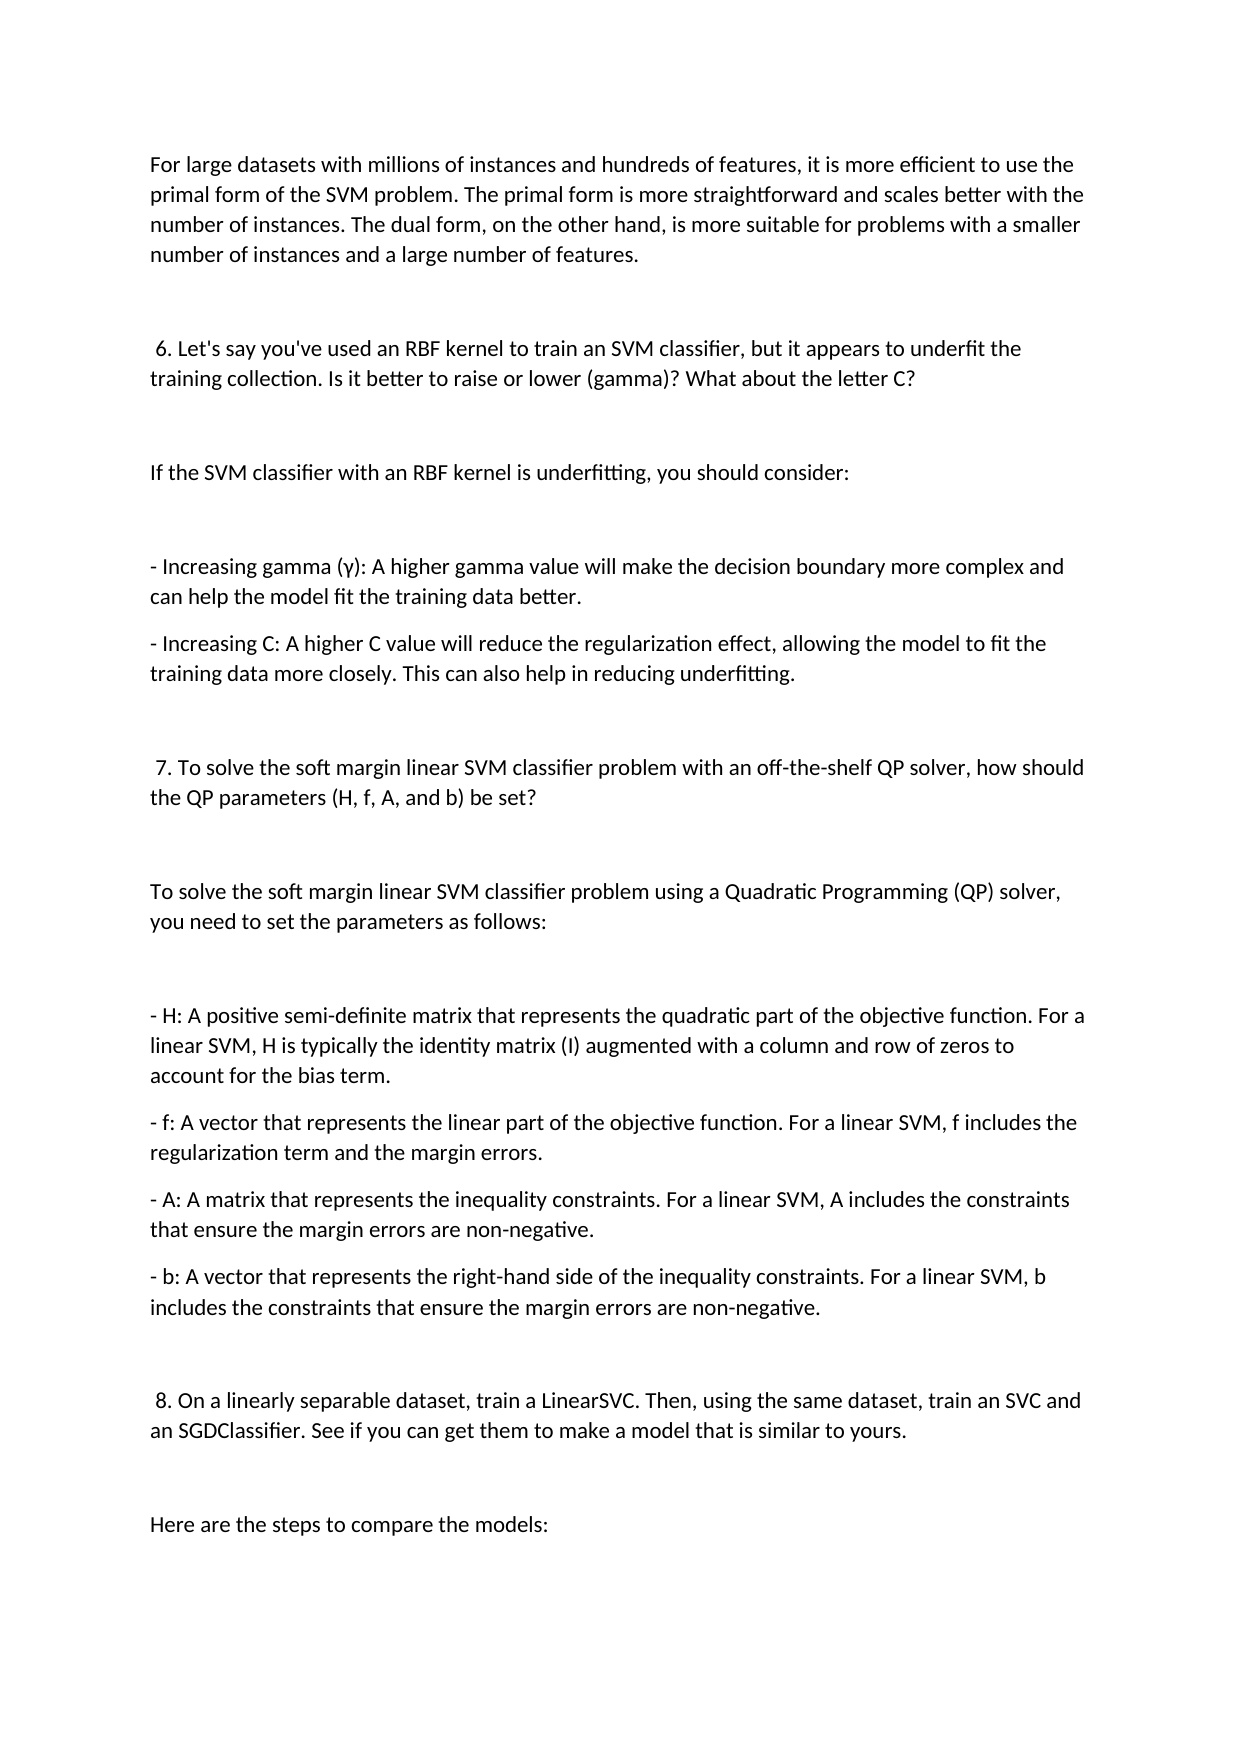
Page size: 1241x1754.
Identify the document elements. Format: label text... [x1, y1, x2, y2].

text 8. On a linearly separable dataset, train a LinearSVC. Then, using the same dataset, train an SVC and an SGDClassifier. See if you can get them to make a model that is similar to yours. [150, 1386, 1090, 1445]
text Here are the steps to compare the models: [150, 1510, 1090, 1538]
text 6. Let's say you've used an RBF kernel to train an SVM classifier, but it appears to underfit the training collection. Is it better to raise or lower (gamma)? What about the letter C? [150, 334, 1090, 393]
text - b: A vector that represents the right-hand side of the inequality constraints. For a linear SVM, b includes the constraints that ensure the margin errors are non-negative. [150, 1262, 1090, 1321]
text To solve the soft margin linear SVM classifier problem using a Quadratic Programming (QP) solver, you need to set the parameters as follows: [150, 877, 1090, 935]
text - A: A matrix that represents the inequality constraints. For a linear SVM, A includes the constraints that ensure the margin errors are non-negative. [150, 1185, 1090, 1244]
text For large datasets with millions of instances and hundreds of features, it is more efficient to use the primal form of the SVM problem. The primal form is more straightforward and scales better with the number of instances. The dual form, on the other hand, is more suitable for problems with a smaller number of instances and a large number of features. [150, 150, 1090, 269]
text - Increasing gamma (γ): A higher gamma value will make the decision boundary more complex and can help the model fit the training data better. [150, 552, 1090, 610]
text - Increasing C: A higher C value will reduce the regularization effect, allowing the model to fit the training data more closely. This can also help in reducing underfitting. [150, 629, 1090, 687]
text - f: A vector that represents the linear part of the objective function. For a linear SVM, f includes the regularization term and the margin errors. [150, 1108, 1090, 1167]
text - H: A positive semi-definite matrix that represents the quadratic part of the objective function. For a linear SVM, H is typically the identity matrix (I) augmented with a column and row of zeros to account for the bias term. [150, 1001, 1090, 1089]
text If the SVM classifier with an RBF kernel is underfitting, you should consider: [150, 458, 1090, 486]
text 7. To solve the soft margin linear SVM classifier problem with an off-the-shelf QP solver, how should the QP parameters (H, f, A, and b) be set? [150, 753, 1090, 811]
